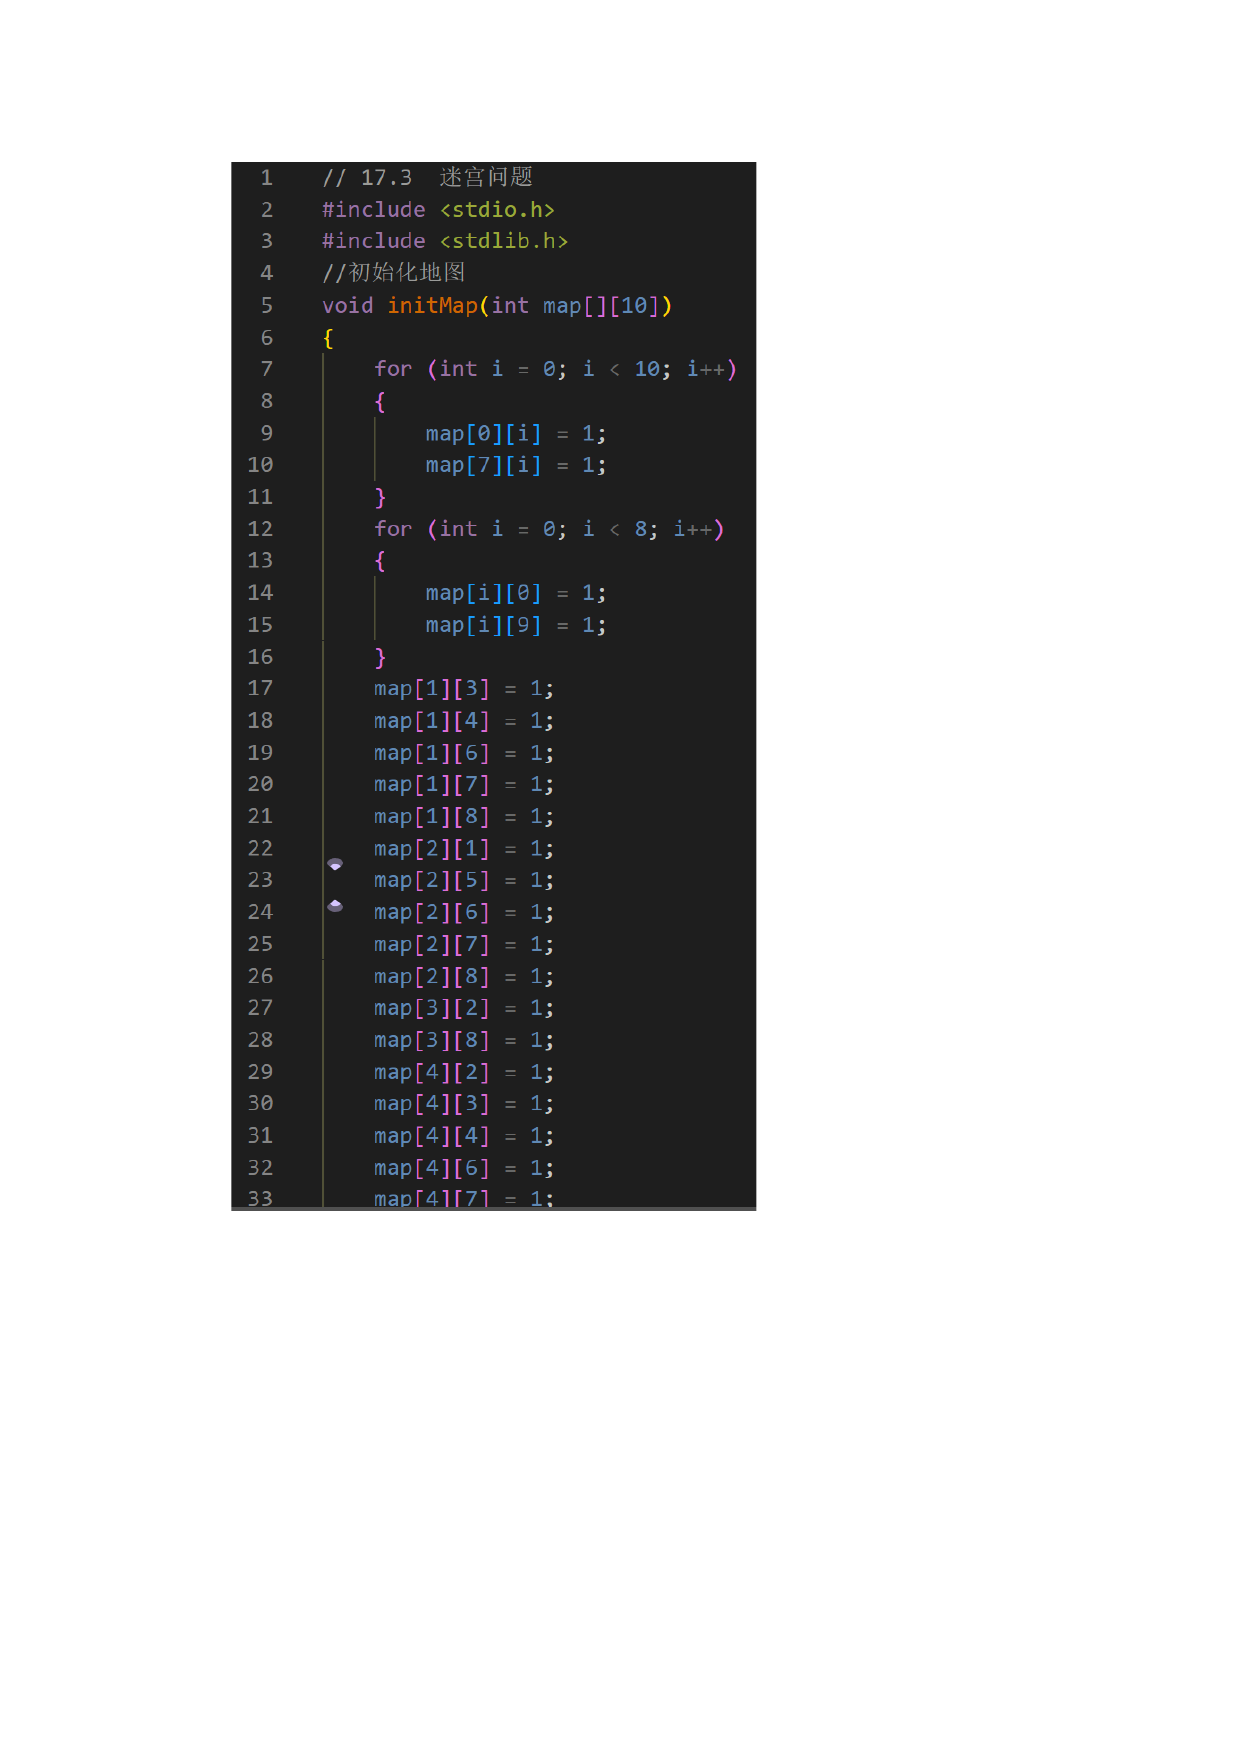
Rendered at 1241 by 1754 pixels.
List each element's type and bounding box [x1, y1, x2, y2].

picture [231, 162, 757, 1211]
